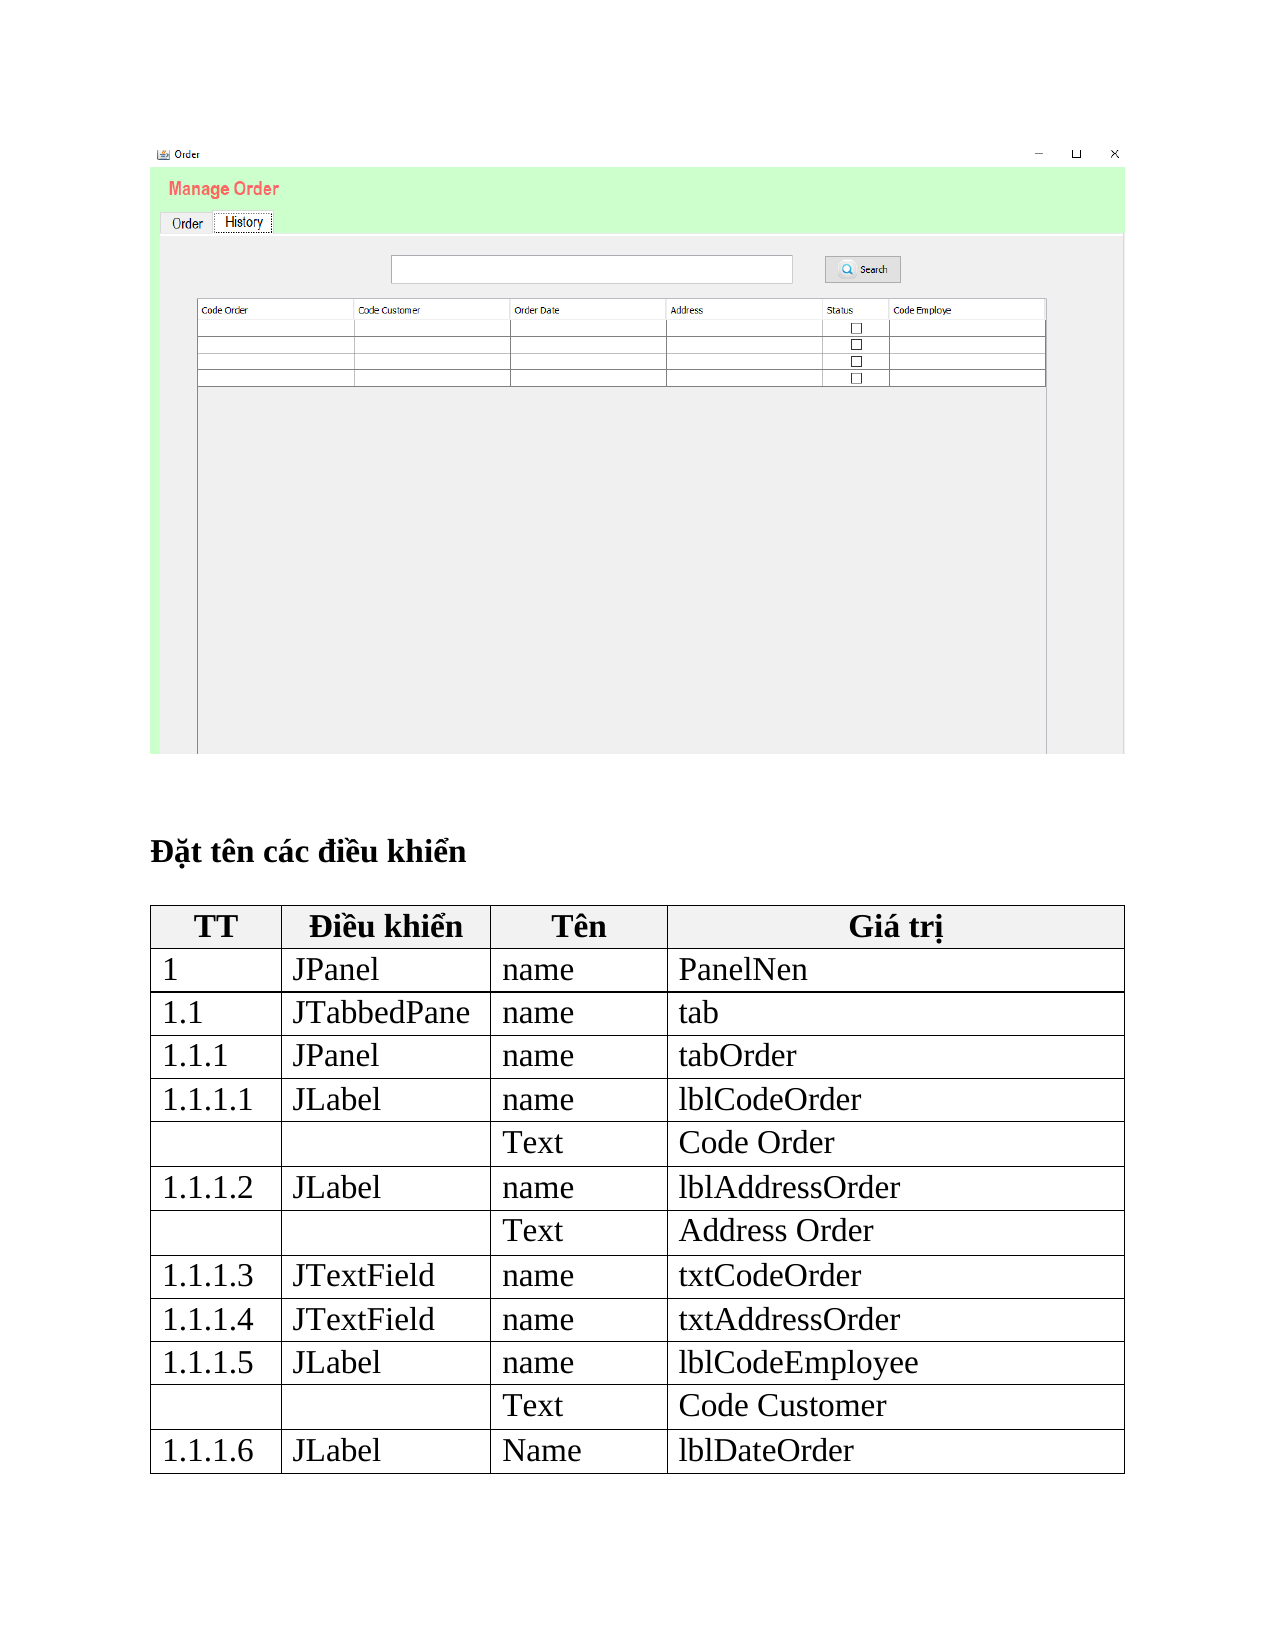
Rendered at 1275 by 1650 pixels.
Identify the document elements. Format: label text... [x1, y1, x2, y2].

picture [150, 150, 1125, 754]
table_cell name [491, 1342, 667, 1384]
table_cell Text [491, 1122, 667, 1166]
table_cell name [491, 949, 667, 991]
table_cell name [491, 1299, 667, 1341]
table_cell lblCodeOrder [668, 1079, 1124, 1121]
table_cell JPanel [282, 1036, 490, 1078]
table_cell Text [491, 1385, 667, 1429]
table_cell JPanel [282, 949, 490, 991]
table_cell Address Order [668, 1211, 1124, 1254]
table_cell [282, 1211, 490, 1254]
table_cell 1.1.1 [151, 1036, 281, 1078]
table_cell JTabbedPane [282, 993, 490, 1035]
table_cell name [491, 1079, 667, 1121]
table_cell 1 [151, 949, 281, 991]
table_cell [282, 1385, 490, 1429]
table_cell Text [491, 1211, 667, 1254]
table_cell 1.1.1.6 [151, 1430, 281, 1473]
table_cell JTextField [282, 1299, 490, 1341]
table_cell tabOrder [668, 1036, 1124, 1078]
table_cell lblCodeEmployee [668, 1342, 1124, 1384]
table_cell 1.1.1.4 [151, 1299, 281, 1341]
table_cell 1.1.1.2 [151, 1167, 281, 1209]
table_cell name [491, 1256, 667, 1298]
table_cell JLabel [282, 1079, 490, 1121]
table_cell lblAddressOrder [668, 1167, 1124, 1209]
table_cell JTextField [282, 1256, 490, 1298]
table_cell 1.1.1.1 [151, 1079, 281, 1121]
table_header TT [151, 906, 281, 948]
table_cell name [491, 1036, 667, 1078]
table_cell [282, 1122, 490, 1166]
table_cell txtAddressOrder [668, 1299, 1124, 1341]
table_cell txtCodeOrder [668, 1256, 1124, 1298]
table_cell JLabel [282, 1167, 490, 1209]
table_cell lblDateOrder [668, 1430, 1124, 1473]
table_cell name [491, 993, 667, 1035]
table_cell 1.1.1.3 [151, 1256, 281, 1298]
table_cell PanelNen [668, 949, 1124, 991]
table_header Tên [491, 906, 667, 948]
table_cell JLabel [282, 1430, 490, 1473]
table_cell tab [668, 993, 1124, 1035]
table_cell JLabel [282, 1342, 490, 1384]
table_cell Code Customer [668, 1385, 1124, 1429]
table_cell Name [491, 1430, 667, 1473]
table_cell [151, 1211, 281, 1254]
text Đặt tên các điều khiển [150, 831, 1125, 869]
table_cell 1.1 [151, 993, 281, 1035]
table_cell 1.1.1.5 [151, 1342, 281, 1384]
table_cell [151, 1122, 281, 1166]
table_header Giá trị [668, 906, 1124, 948]
table_cell [151, 1385, 281, 1429]
table_header Điều khiển [282, 906, 490, 948]
table_cell Code Order [668, 1122, 1124, 1166]
table_cell name [491, 1167, 667, 1209]
